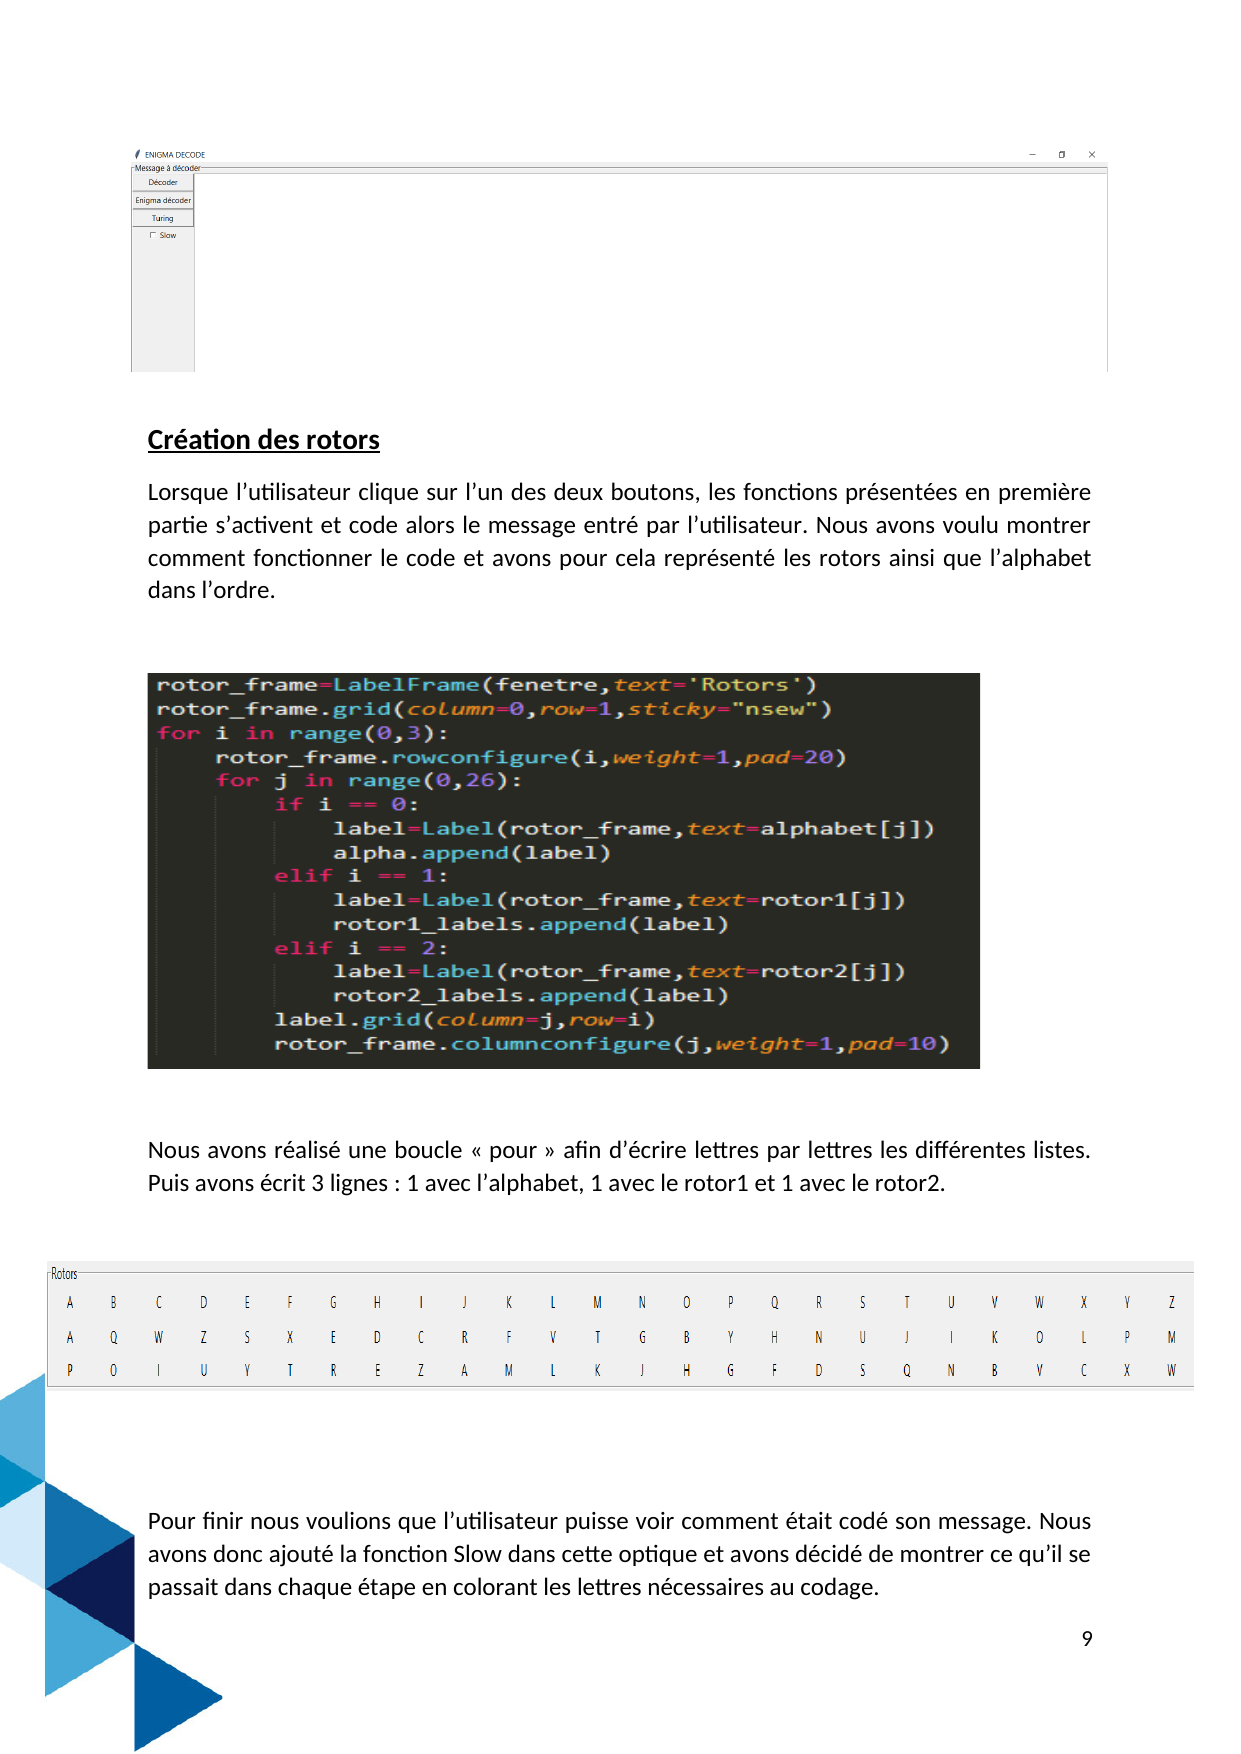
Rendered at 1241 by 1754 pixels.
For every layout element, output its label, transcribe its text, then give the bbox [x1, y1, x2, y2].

text Pour finir nous voulions que l’utilisateur puisse voir comment était codé son message. Nous avons donc ajouté la fonction Slow dans cette optique et avons décidé de montrer ce qu’il se passait dans chaque étape en colorant les lettres nécessaires au codage. [148, 1505, 1093, 1602]
picture [131, 147, 1108, 372]
text Nous avons réalisé une boucle « pour » afin d’écrire lettres par lettres les différentes listes. Puis avons écrit 3 lignes : 1 avec l’alphabet, 1 avec le rotor1 et 1 avec le rotor2. [148, 1134, 1093, 1197]
text Lorsque l’utilisateur clique sur l’un des deux boutons, les fonctions présentées en première partie s’activent et code alors le message entré par l’utilisateur. Nous avons voulu montrer comment fonctionner le code et avons pour cela représenté les rotors ainsi que l’alphabet dans l’ordre. [148, 476, 1093, 605]
text Création des rotors [148, 421, 1093, 456]
picture [0, 1261, 1194, 1754]
picture [147, 673, 980, 1069]
